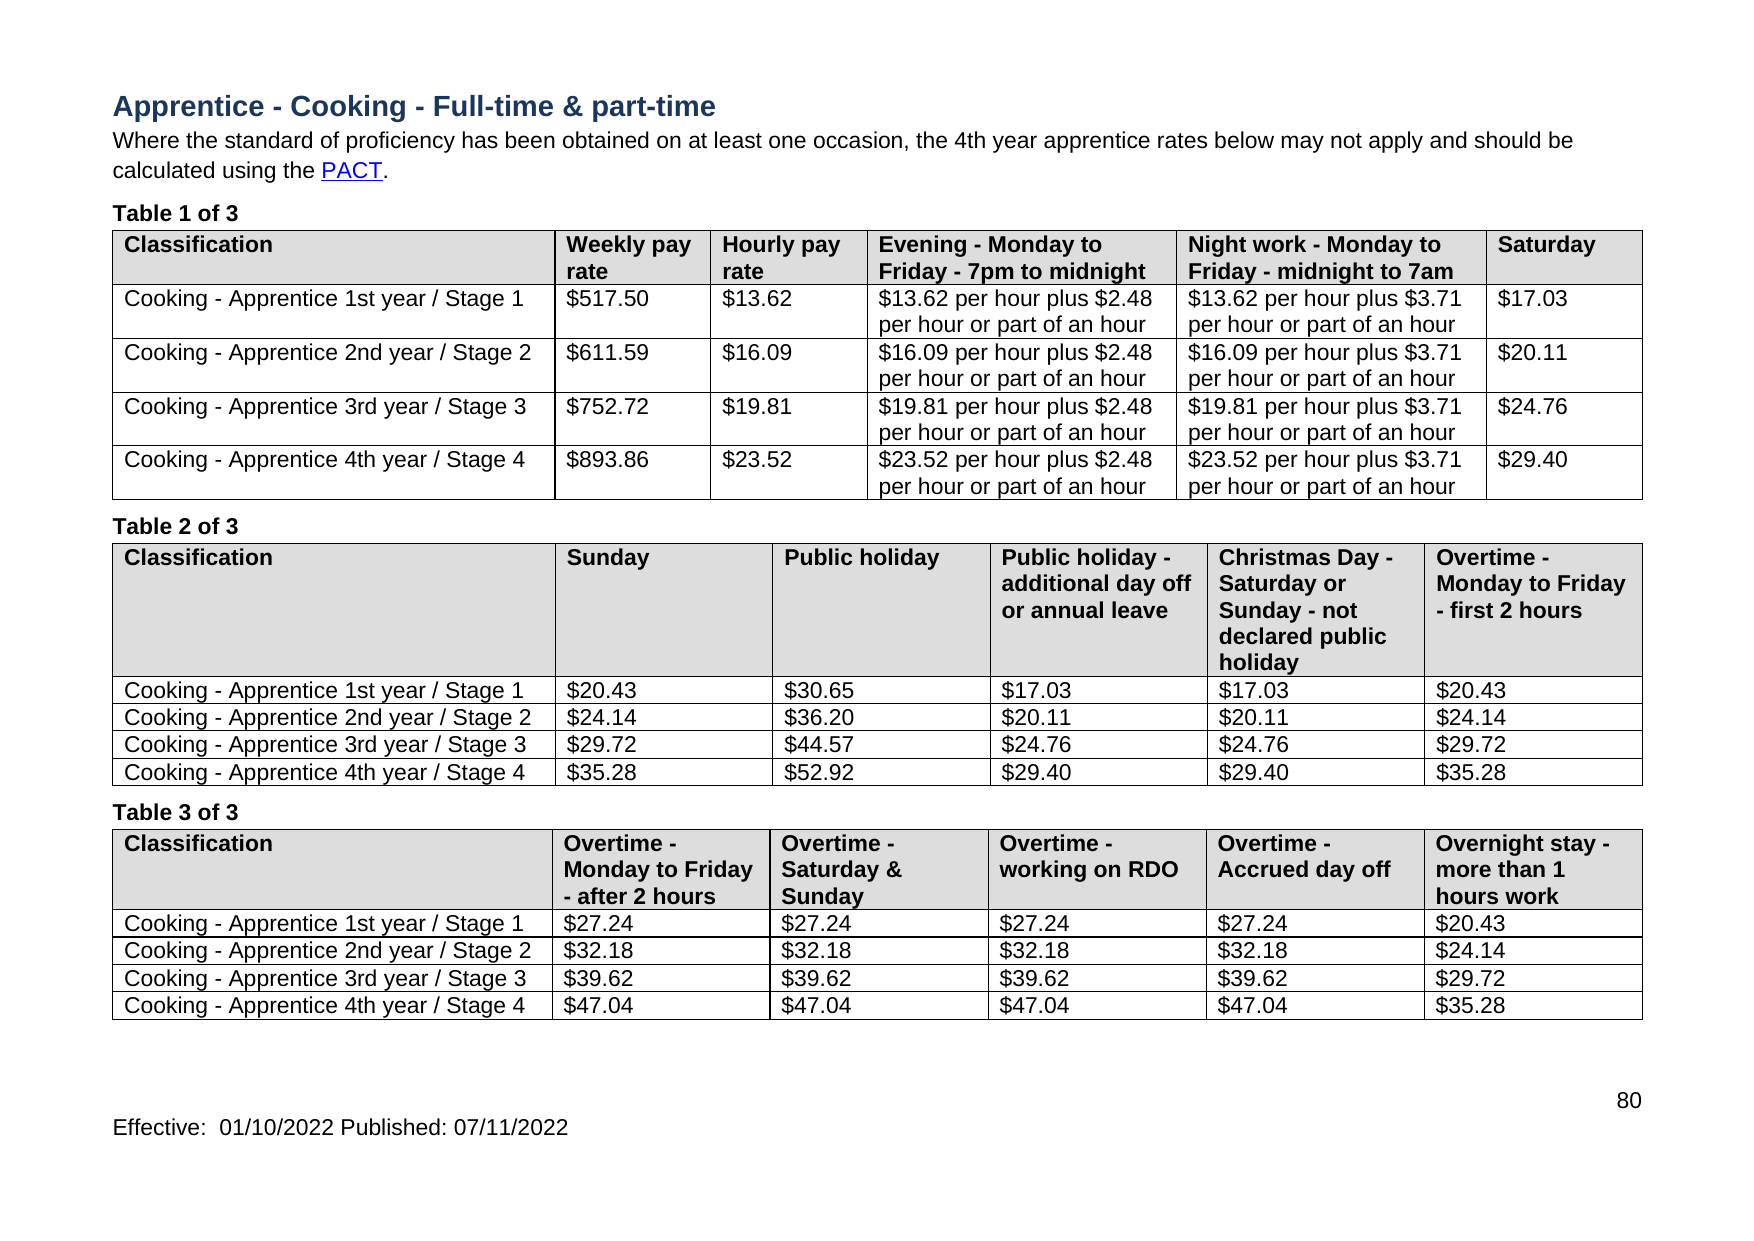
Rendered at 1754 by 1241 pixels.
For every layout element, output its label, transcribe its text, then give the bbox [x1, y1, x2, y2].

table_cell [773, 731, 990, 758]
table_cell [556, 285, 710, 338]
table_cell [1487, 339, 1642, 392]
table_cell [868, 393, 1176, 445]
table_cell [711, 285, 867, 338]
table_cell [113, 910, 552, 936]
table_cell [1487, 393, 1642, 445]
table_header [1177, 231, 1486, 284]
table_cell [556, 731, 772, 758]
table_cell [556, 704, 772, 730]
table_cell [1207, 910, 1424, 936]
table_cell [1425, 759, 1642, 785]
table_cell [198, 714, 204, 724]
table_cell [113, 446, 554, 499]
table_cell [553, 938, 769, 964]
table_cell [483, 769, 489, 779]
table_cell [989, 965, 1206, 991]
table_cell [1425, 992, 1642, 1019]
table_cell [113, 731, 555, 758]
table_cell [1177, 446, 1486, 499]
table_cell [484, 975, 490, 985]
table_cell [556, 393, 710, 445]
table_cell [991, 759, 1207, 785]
text Table 2 of 3 [112, 513, 1642, 539]
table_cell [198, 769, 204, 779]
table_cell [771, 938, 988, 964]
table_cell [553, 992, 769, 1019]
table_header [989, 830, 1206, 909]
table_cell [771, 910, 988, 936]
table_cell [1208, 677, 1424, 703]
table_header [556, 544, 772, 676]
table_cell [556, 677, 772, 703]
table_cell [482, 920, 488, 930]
text Where the standard of proficiency has been obtained on at least one occasion, the 4th year apprentice rates below may not apply and should be calculated using the PACT. [112, 127, 1642, 184]
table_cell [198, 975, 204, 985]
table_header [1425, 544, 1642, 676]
subtitle Apprentice - Cooking - Full-time & part-time [112, 89, 1642, 122]
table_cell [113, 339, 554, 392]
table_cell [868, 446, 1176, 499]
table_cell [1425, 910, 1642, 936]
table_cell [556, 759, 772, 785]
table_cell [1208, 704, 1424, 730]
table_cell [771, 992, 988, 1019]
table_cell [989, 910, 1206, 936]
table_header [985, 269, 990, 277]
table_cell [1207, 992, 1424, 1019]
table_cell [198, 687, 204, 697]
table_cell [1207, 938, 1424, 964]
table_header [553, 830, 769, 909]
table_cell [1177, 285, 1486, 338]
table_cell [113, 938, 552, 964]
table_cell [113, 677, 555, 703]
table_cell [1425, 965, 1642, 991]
text Table 1 of 3 [112, 200, 1642, 226]
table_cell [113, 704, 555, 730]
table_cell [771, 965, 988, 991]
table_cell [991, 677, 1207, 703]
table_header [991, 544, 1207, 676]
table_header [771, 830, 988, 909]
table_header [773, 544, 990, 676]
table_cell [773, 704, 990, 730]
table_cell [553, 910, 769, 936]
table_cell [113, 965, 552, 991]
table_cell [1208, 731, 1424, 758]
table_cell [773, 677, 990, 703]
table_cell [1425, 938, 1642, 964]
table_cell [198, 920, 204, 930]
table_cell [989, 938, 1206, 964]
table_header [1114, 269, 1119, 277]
text Table 3 of 3 [112, 799, 1642, 825]
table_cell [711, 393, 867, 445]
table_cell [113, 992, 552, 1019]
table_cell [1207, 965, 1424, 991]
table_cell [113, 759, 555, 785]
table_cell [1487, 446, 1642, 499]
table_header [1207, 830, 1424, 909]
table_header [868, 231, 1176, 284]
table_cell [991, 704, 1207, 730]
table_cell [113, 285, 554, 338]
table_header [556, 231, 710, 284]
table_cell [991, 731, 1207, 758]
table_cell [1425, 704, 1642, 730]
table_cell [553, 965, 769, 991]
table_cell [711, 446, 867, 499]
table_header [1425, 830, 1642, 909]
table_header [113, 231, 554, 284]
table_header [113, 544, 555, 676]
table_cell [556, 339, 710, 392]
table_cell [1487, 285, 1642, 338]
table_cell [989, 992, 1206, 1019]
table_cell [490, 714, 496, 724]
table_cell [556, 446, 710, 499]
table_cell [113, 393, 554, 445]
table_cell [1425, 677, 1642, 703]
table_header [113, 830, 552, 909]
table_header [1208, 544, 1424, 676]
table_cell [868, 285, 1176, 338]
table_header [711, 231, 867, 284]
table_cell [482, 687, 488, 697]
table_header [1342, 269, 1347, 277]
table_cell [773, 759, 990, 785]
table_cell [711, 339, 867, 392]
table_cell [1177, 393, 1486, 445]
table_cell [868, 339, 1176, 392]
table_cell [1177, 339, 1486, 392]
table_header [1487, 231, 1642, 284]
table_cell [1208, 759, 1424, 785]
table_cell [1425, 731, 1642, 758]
